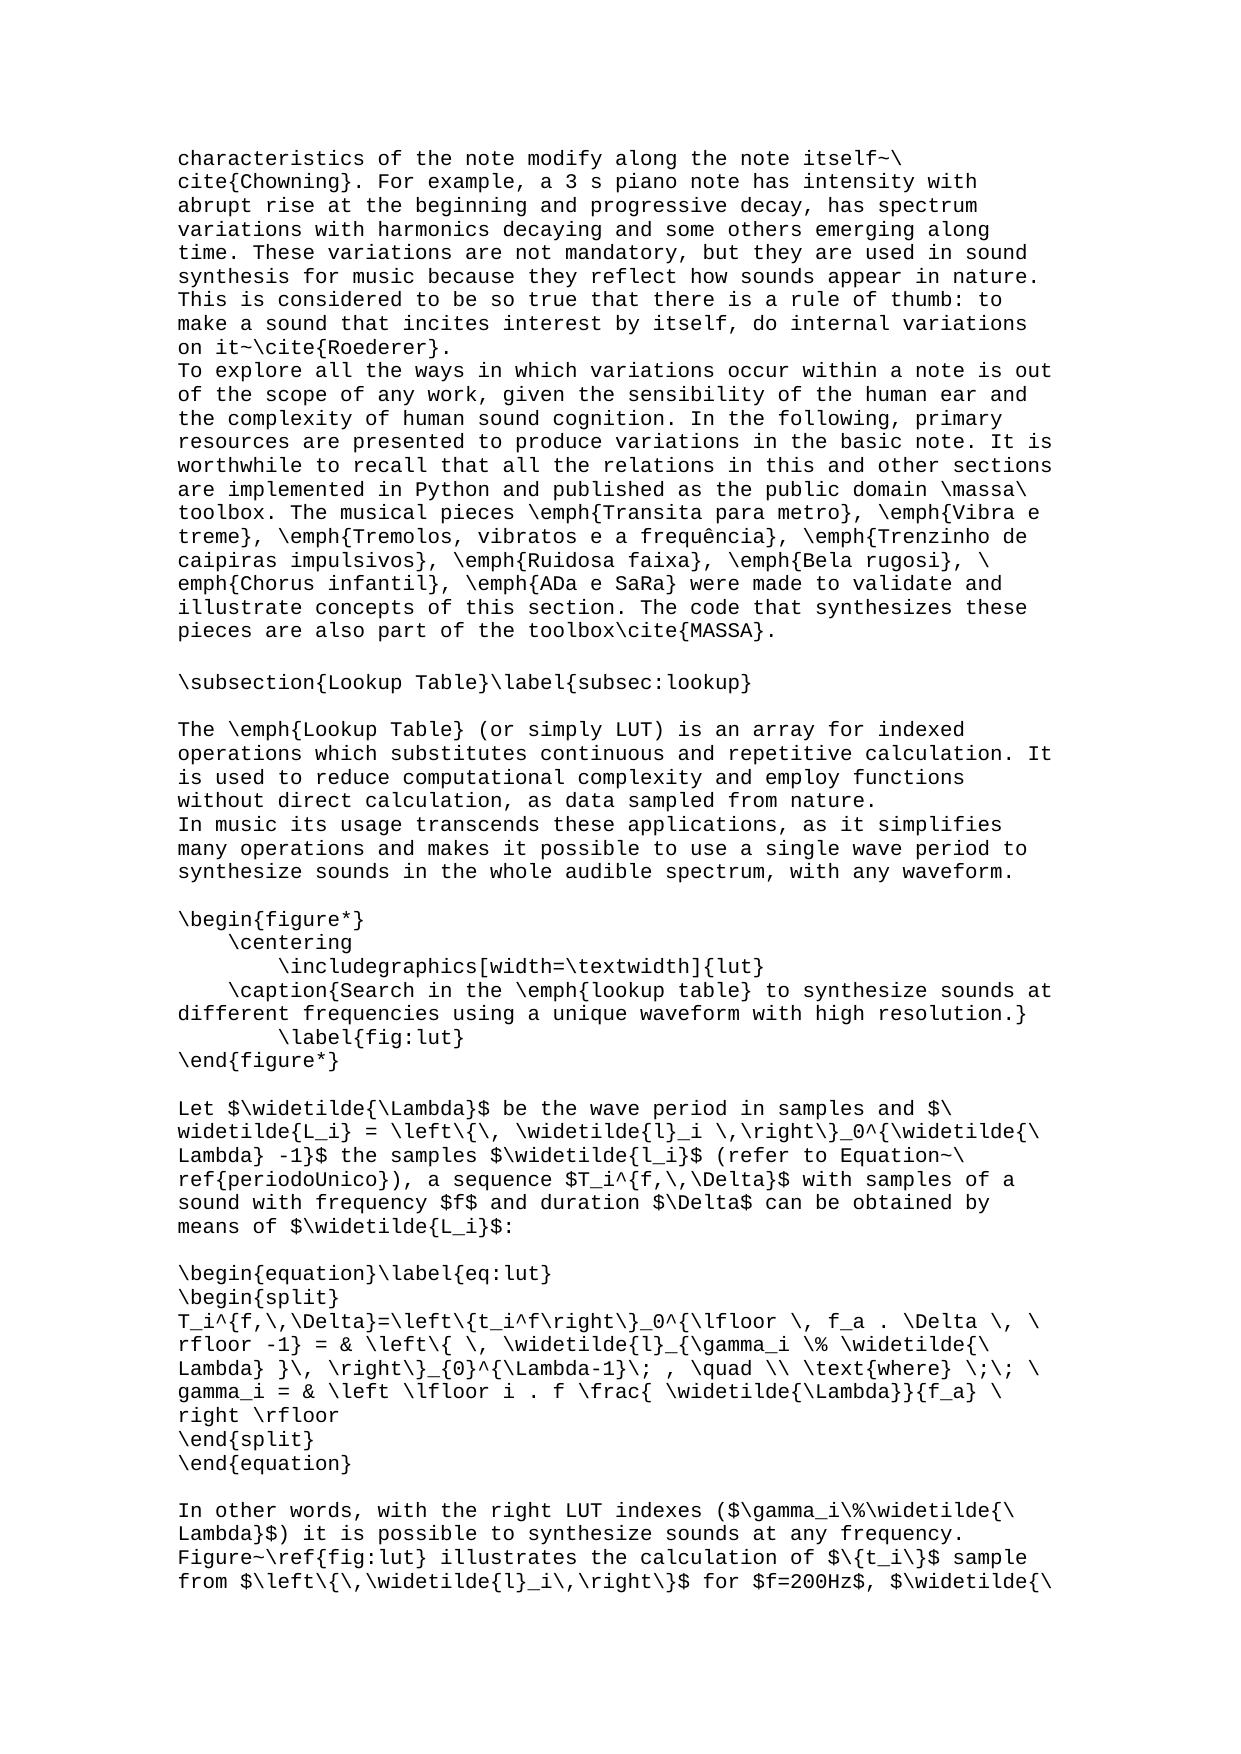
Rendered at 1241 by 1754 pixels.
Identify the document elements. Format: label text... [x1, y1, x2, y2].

text \label{fig:lut} [177, 1027, 1063, 1051]
text \caption{Search in the \emph{lookup table} to synthesize sounds at different frequencies using a unique waveform with high resolution.} [177, 979, 1063, 1027]
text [177, 148, 1063, 360]
text \centering [177, 932, 1063, 956]
text \end{figure*} [177, 1051, 1063, 1074]
text To explore all the ways in which variations occur within a note is out of the scope of any work, given the sensibility of the human ear and the complexity of human sound cognition. In the following, primary resources are presented to produce variations in the basic note. It is worthwhile to recall that all the relations in this and other sections are implemented in Python and published as the public domain \massa\ toolbox. The musical pieces \emph{Transita para metro}, \emph{Vibra e treme}, \emph{Tremolos, vibratos e a frequência}, \emph{Trenzinho de caipiras impulsivos}, \emph{Ruidosa faixa}, \emph{Bela rugosi}, \emph{Chorus infantil}, \emph{ADa e SaRa} were made to validate and illustrate concepts of this section. The code that synthesizes these pieces are also part of the toolbox\cite{MASSA}. [177, 360, 1063, 644]
text T_i^{f,\,\Delta}=\left\{t_i^f\right\}_0^{\lfloor \, f_a . \Delta \, \rfloor -1} = & \left\{ \, \widetilde{l}_{\gamma_i \% \widetilde{\Lambda} }\, \right\}_{0}^{\Lambda-1}\; , \quad \\ \text{where} \;\; \gamma_i = & \left \lfloor i . f \frac{ \widetilde{\Lambda}}{f_a} \right \rfloor [177, 1311, 1063, 1429]
text In music its usage transcends these applications, as it simplifies many operations and makes it possible to use a single wave period to synthesize sounds in the whole audible spectrum, with any waveform. [177, 814, 1063, 885]
text \begin{split} [177, 1287, 1063, 1311]
text \includegraphics[width=\textwidth]{lut} [177, 956, 1063, 979]
text Let $\widetilde{\Lambda}$ be the wave period in samples and $\widetilde{L_i} = \left\{\, \widetilde{l}_i \,\right\}_0^{\widetilde{\Lambda} -1}$ the samples $\widetilde{l_i}$ (refer to Equation~\ref{periodoUnico}), a sequence $T_i^{f,\,\Delta}$ with samples of a sound with frequency $f$ and duration $\Delta$ can be obtained by means of $\widetilde{L_i}$: [177, 1098, 1063, 1240]
text \begin{figure*} [177, 909, 1063, 932]
text \begin{equation}\label{eq:lut} [177, 1263, 1063, 1287]
text The \emph{Lookup Table} (or simply LUT) is an array for indexed operations which substitutes continuous and repetitive calculation. It is used to reduce computational complexity and employ functions without direct calculation, as data sampled from nature. [177, 719, 1063, 814]
text \end{split} [177, 1429, 1063, 1452]
text \subsection{Lookup Table}\label{subsec:lookup} [177, 672, 1063, 696]
text \end{equation} [177, 1452, 1063, 1476]
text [177, 1500, 1063, 1594]
